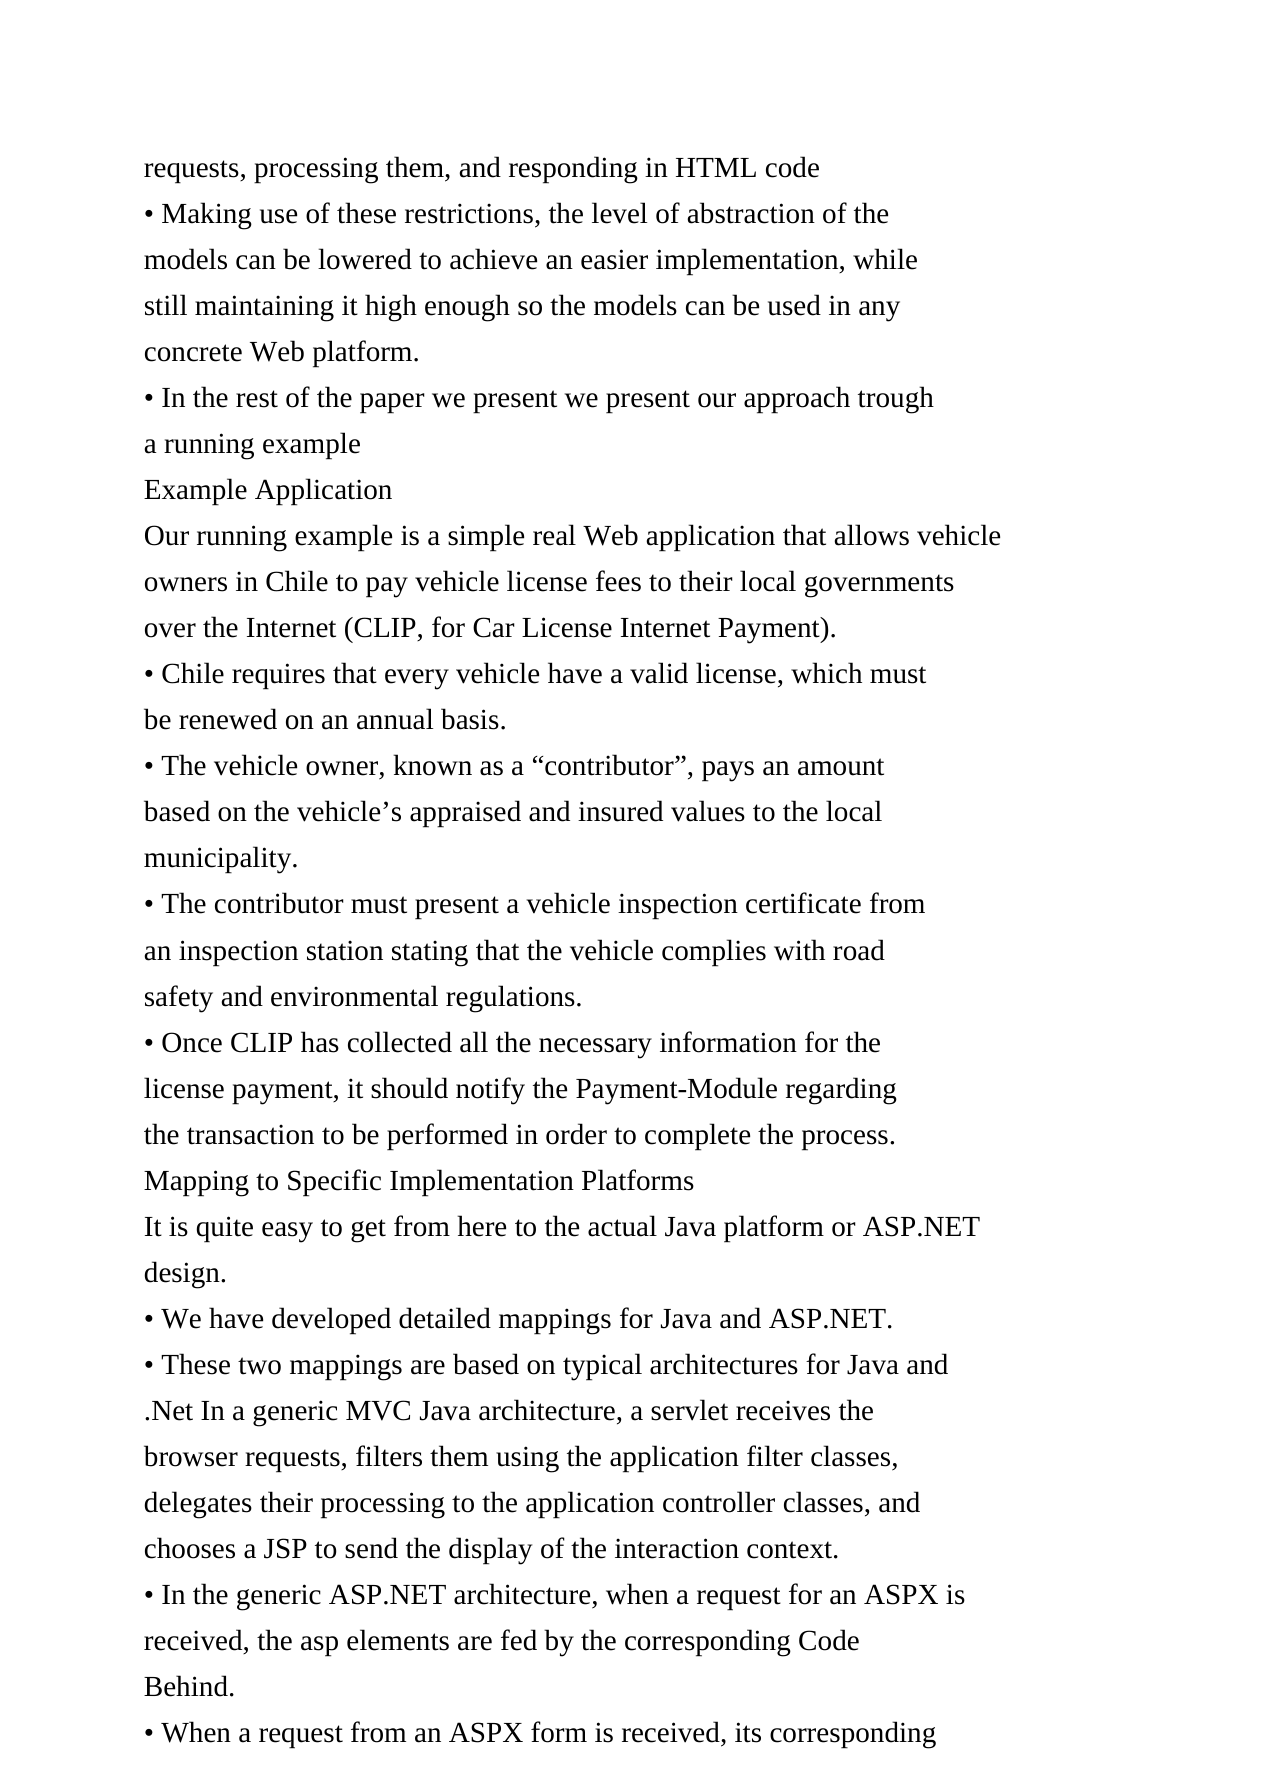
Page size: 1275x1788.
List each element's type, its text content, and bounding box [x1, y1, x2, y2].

text concrete Web platform. [144, 334, 1217, 368]
text over the Internet (CLIP, for Car License Internet Payment). [144, 610, 1217, 644]
text It is quite easy to get from here to the actual Java platform or ASP.NET [144, 1209, 1217, 1242]
text • These two mappings are based on typical architectures for Java and [144, 1347, 1217, 1381]
text received, the asp elements are fed by the corresponding Code [144, 1623, 1217, 1657]
text • The contributor must present a vehicle inspection certificate from [144, 887, 1217, 920]
text • When a request from an ASPX form is received, its corresponding [144, 1715, 1217, 1749]
text .Net In a generic MVC Java architecture, a servlet receives the [144, 1393, 1217, 1427]
text municipality. [144, 841, 1217, 874]
text • In the generic ASP.NET architecture, when a request for an ASPX is [144, 1577, 1217, 1611]
text • In the rest of the paper we present we present our approach trough [144, 380, 1217, 414]
text • We have developed detailed mappings for Java and ASP.NET. [144, 1301, 1217, 1334]
text Mapping to Specific Implementation Platforms [144, 1163, 1217, 1196]
text • The vehicle owner, known as a “contributor”, pays an amount [144, 748, 1217, 782]
text Example Application [144, 472, 1217, 506]
text the transaction to be performed in order to complete the process. [144, 1117, 1217, 1150]
text Behind. [144, 1669, 1217, 1703]
text chooses a JSP to send the display of the interaction context. [144, 1531, 1217, 1565]
text delegates their processing to the application controller classes, and [144, 1485, 1217, 1519]
text • Chile requires that every vehicle have a valid license, which must [144, 656, 1217, 690]
text still maintaining it high enough so the models can be used in any [144, 288, 1217, 322]
text • Making use of these restrictions, the level of abstraction of the [144, 196, 1217, 229]
text design. [144, 1255, 1217, 1288]
text browser requests, filters them using the application filter classes, [144, 1439, 1217, 1473]
text owners in Chile to pay vehicle license fees to their local governments [144, 564, 1217, 598]
text models can be lowered to achieve an easier implementation, while [144, 242, 1217, 276]
text an inspection station stating that the vehicle complies with road [144, 933, 1217, 966]
text • Once CLIP has collected all the necessary information for the [144, 1025, 1217, 1058]
text a running example [144, 426, 1217, 460]
text be renewed on an annual basis. [144, 702, 1217, 736]
text requests, processing them, and responding in HTML code [144, 150, 1217, 183]
text based on the vehicle’s appraised and insured values to the local [144, 794, 1217, 828]
text safety and environmental regulations. [144, 979, 1217, 1012]
text license payment, it should notify the Payment-Module regarding [144, 1071, 1217, 1104]
text Our running example is a simple real Web application that allows vehicle [144, 518, 1217, 552]
